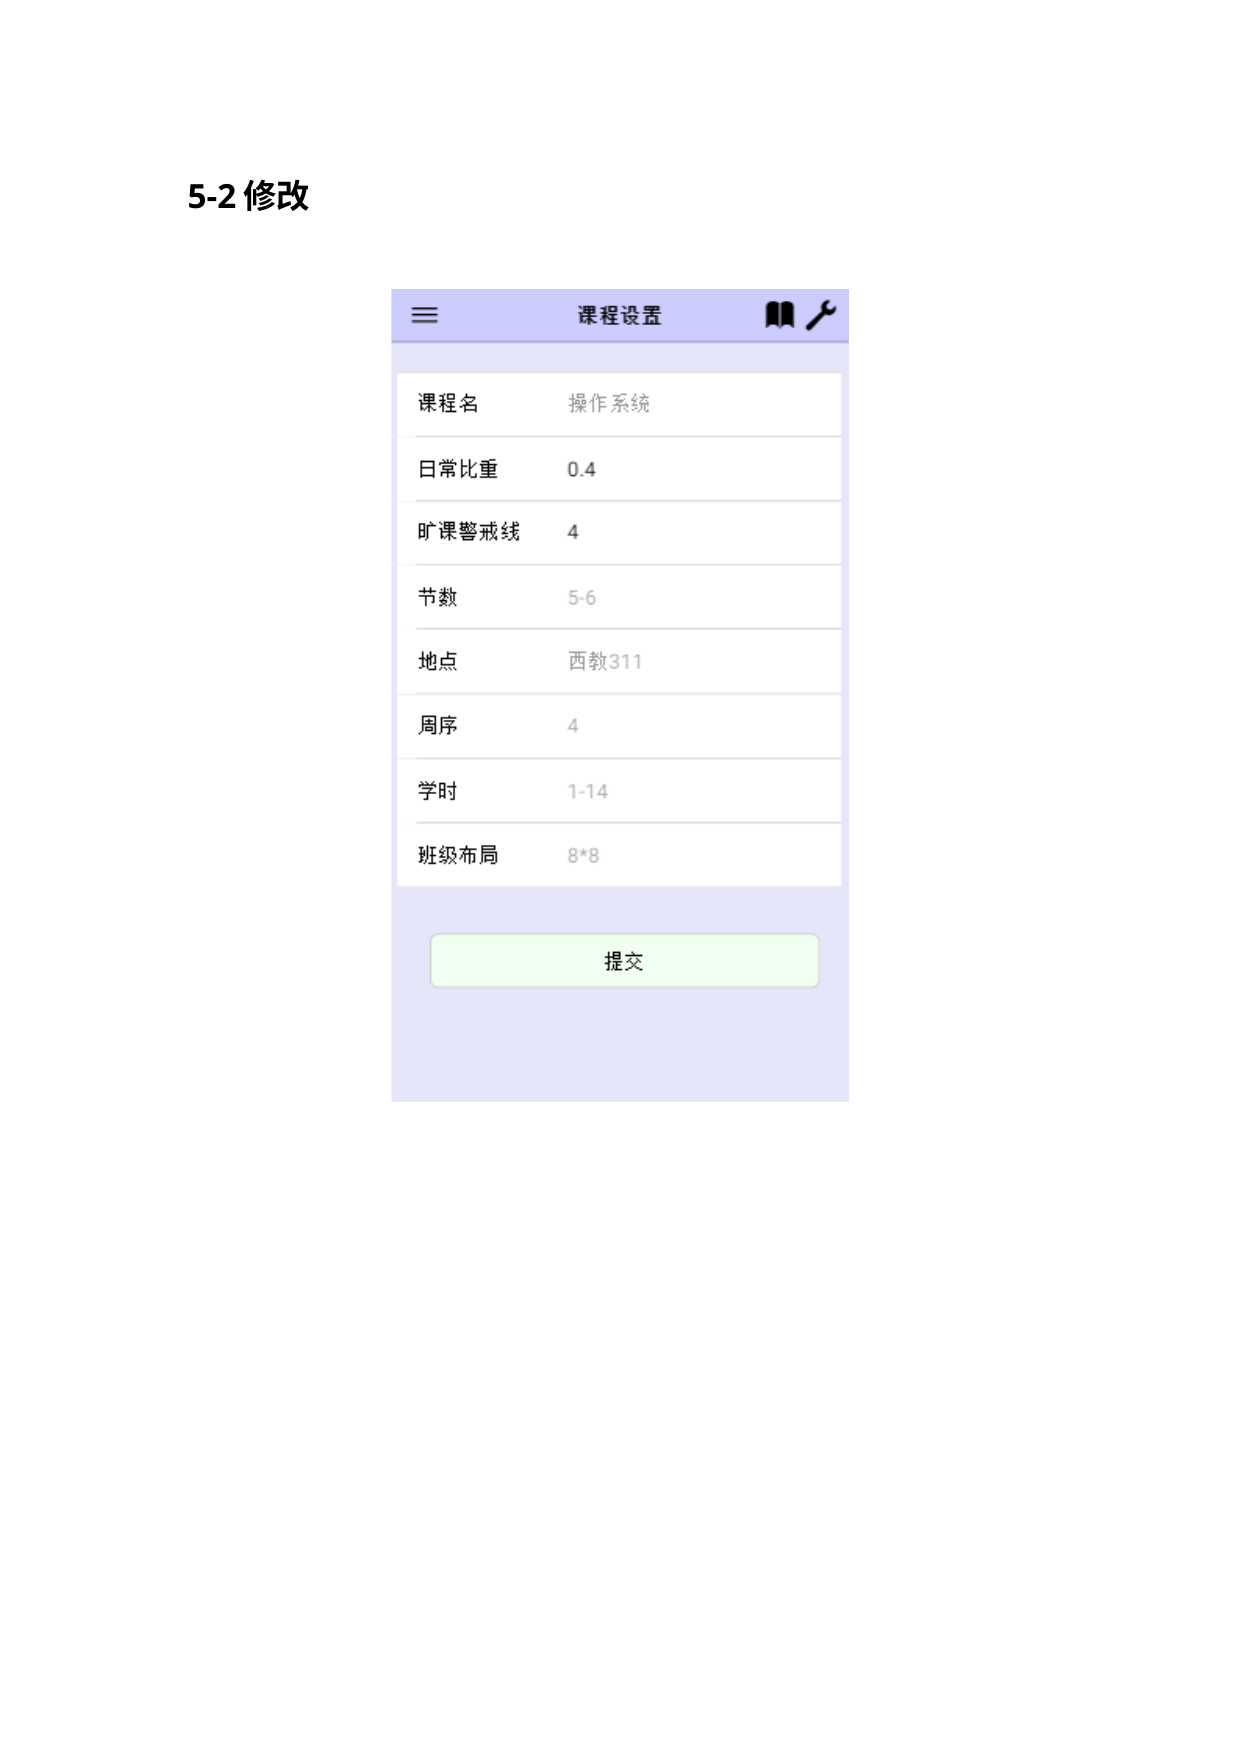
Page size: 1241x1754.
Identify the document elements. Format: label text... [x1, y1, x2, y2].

picture [391, 289, 849, 1102]
subtitle 5-2修改 [187, 162, 1053, 227]
